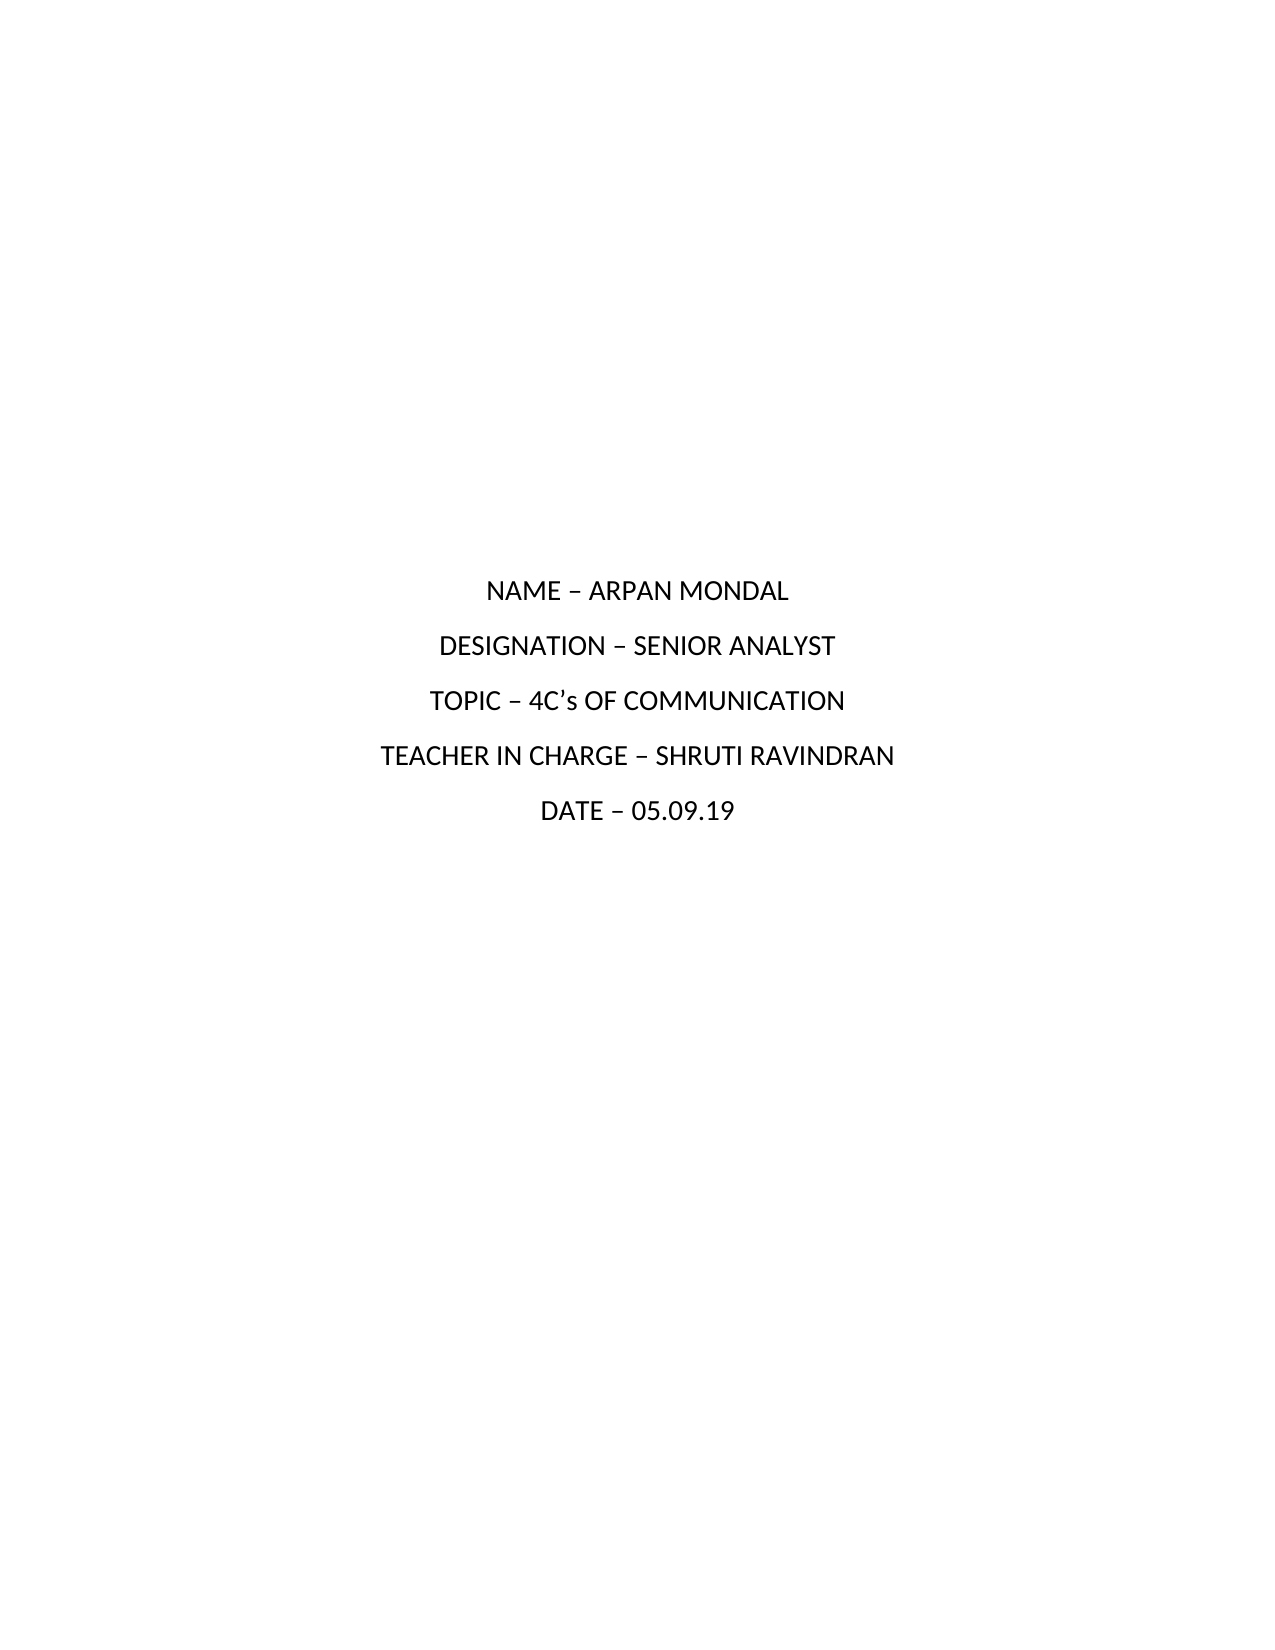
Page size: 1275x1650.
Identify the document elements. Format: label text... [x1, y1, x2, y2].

text DATE – 05.09.19 [150, 792, 1125, 828]
text NAME – ARPAN MONDAL [150, 572, 1125, 607]
text DESIGNATION – SENIOR ANALYST [150, 627, 1125, 663]
text TOPIC – 4C’s OF COMMUNICATION [150, 682, 1125, 718]
text TEACHER IN CHARGE – SHRUTI RAVINDRAN [150, 737, 1125, 773]
